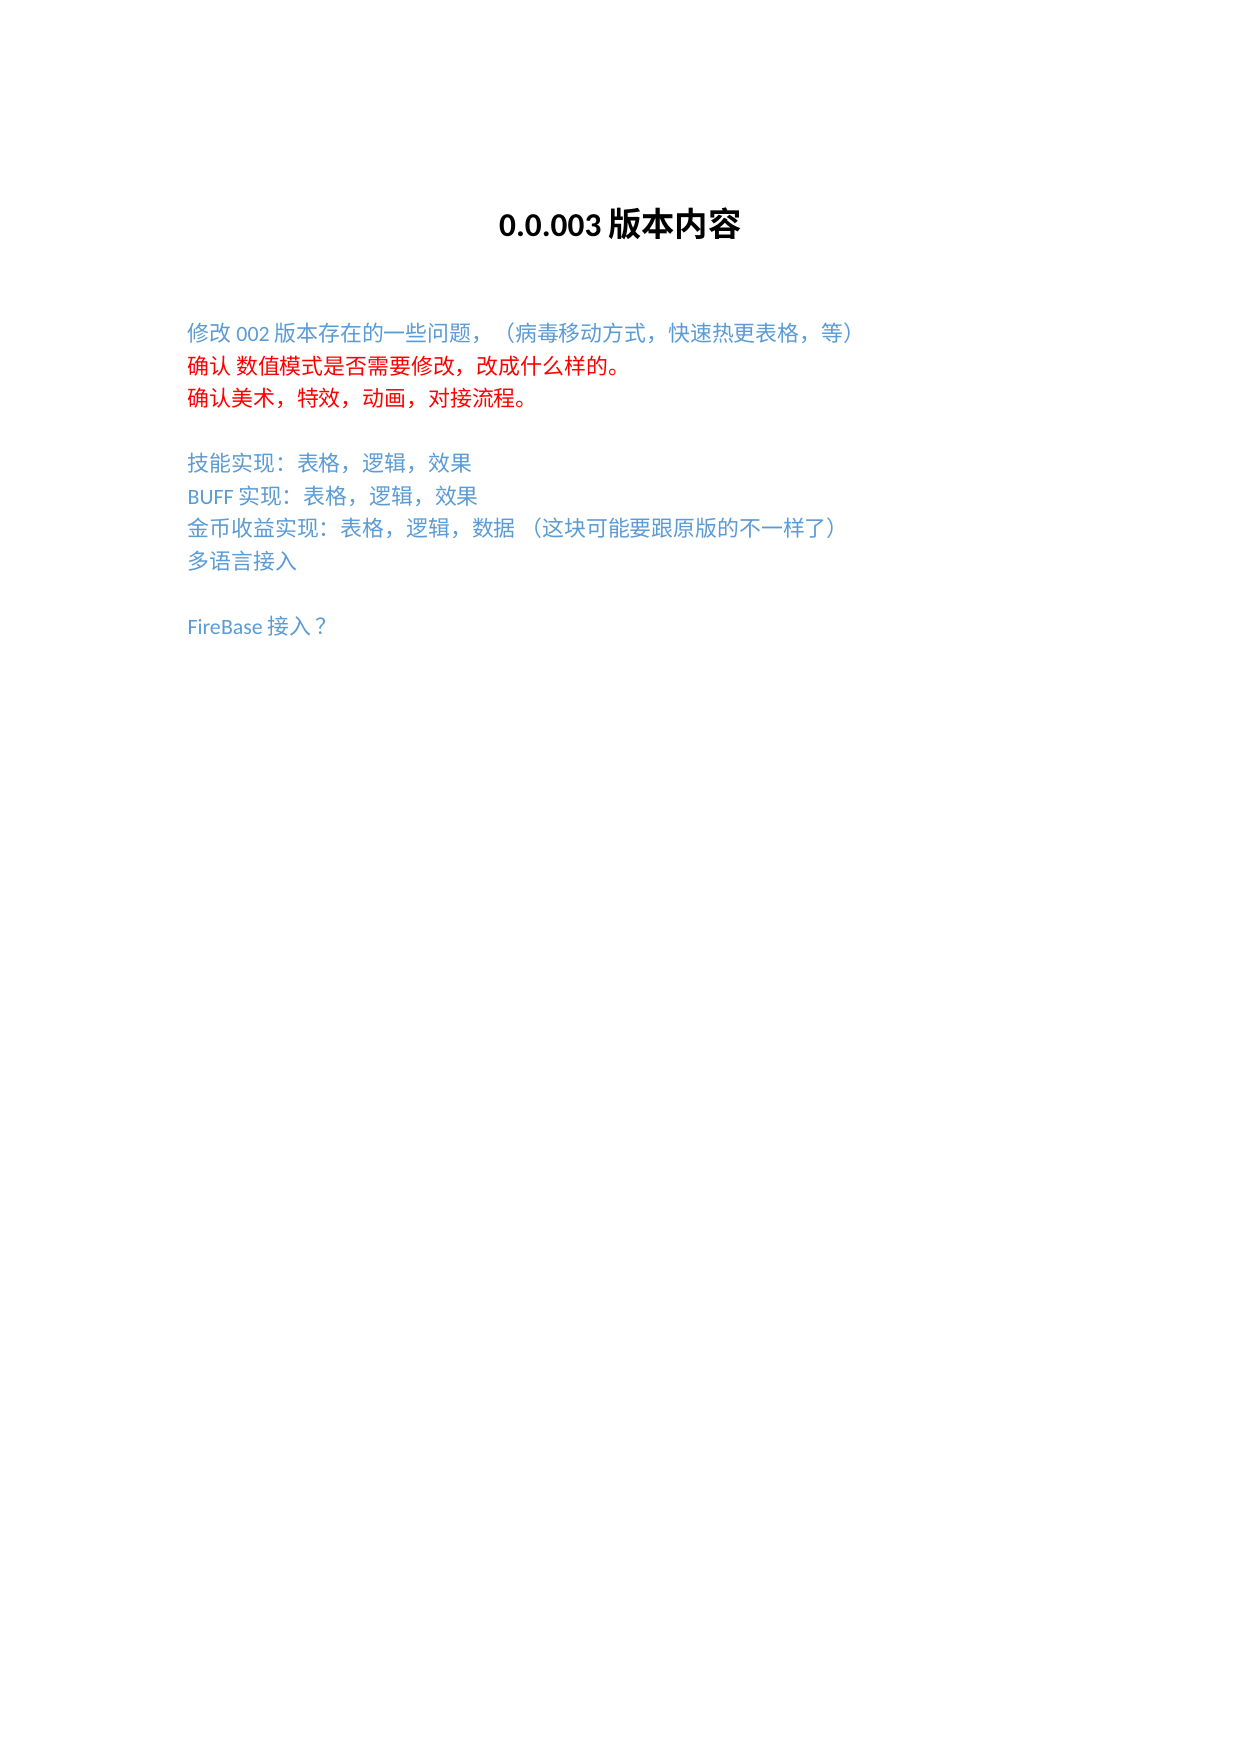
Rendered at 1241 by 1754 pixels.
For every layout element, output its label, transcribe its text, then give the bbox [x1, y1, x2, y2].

text 确认美术，特效，动画，对接流程。 [187, 381, 1053, 413]
text FireBase接入 ？ [187, 608, 1053, 641]
text BUFF实现：表格，逻辑，效果 [187, 478, 1053, 511]
text 修改 002 版本存在的一些问题，（病毒移动方式，快速热更表格，等） [187, 316, 1053, 348]
text 确认 数值模式是否需要修改，改成什么样的。 [187, 348, 1053, 381]
text 金币收益实现：表格，逻辑，数据 （这块可能要跟原版的不一样了） [187, 511, 1053, 543]
text 技能实现：表格，逻辑，效果 [187, 446, 1053, 478]
text 多语言接入 [187, 543, 1053, 576]
subtitle 0.0.003版本内容 [187, 189, 1053, 254]
